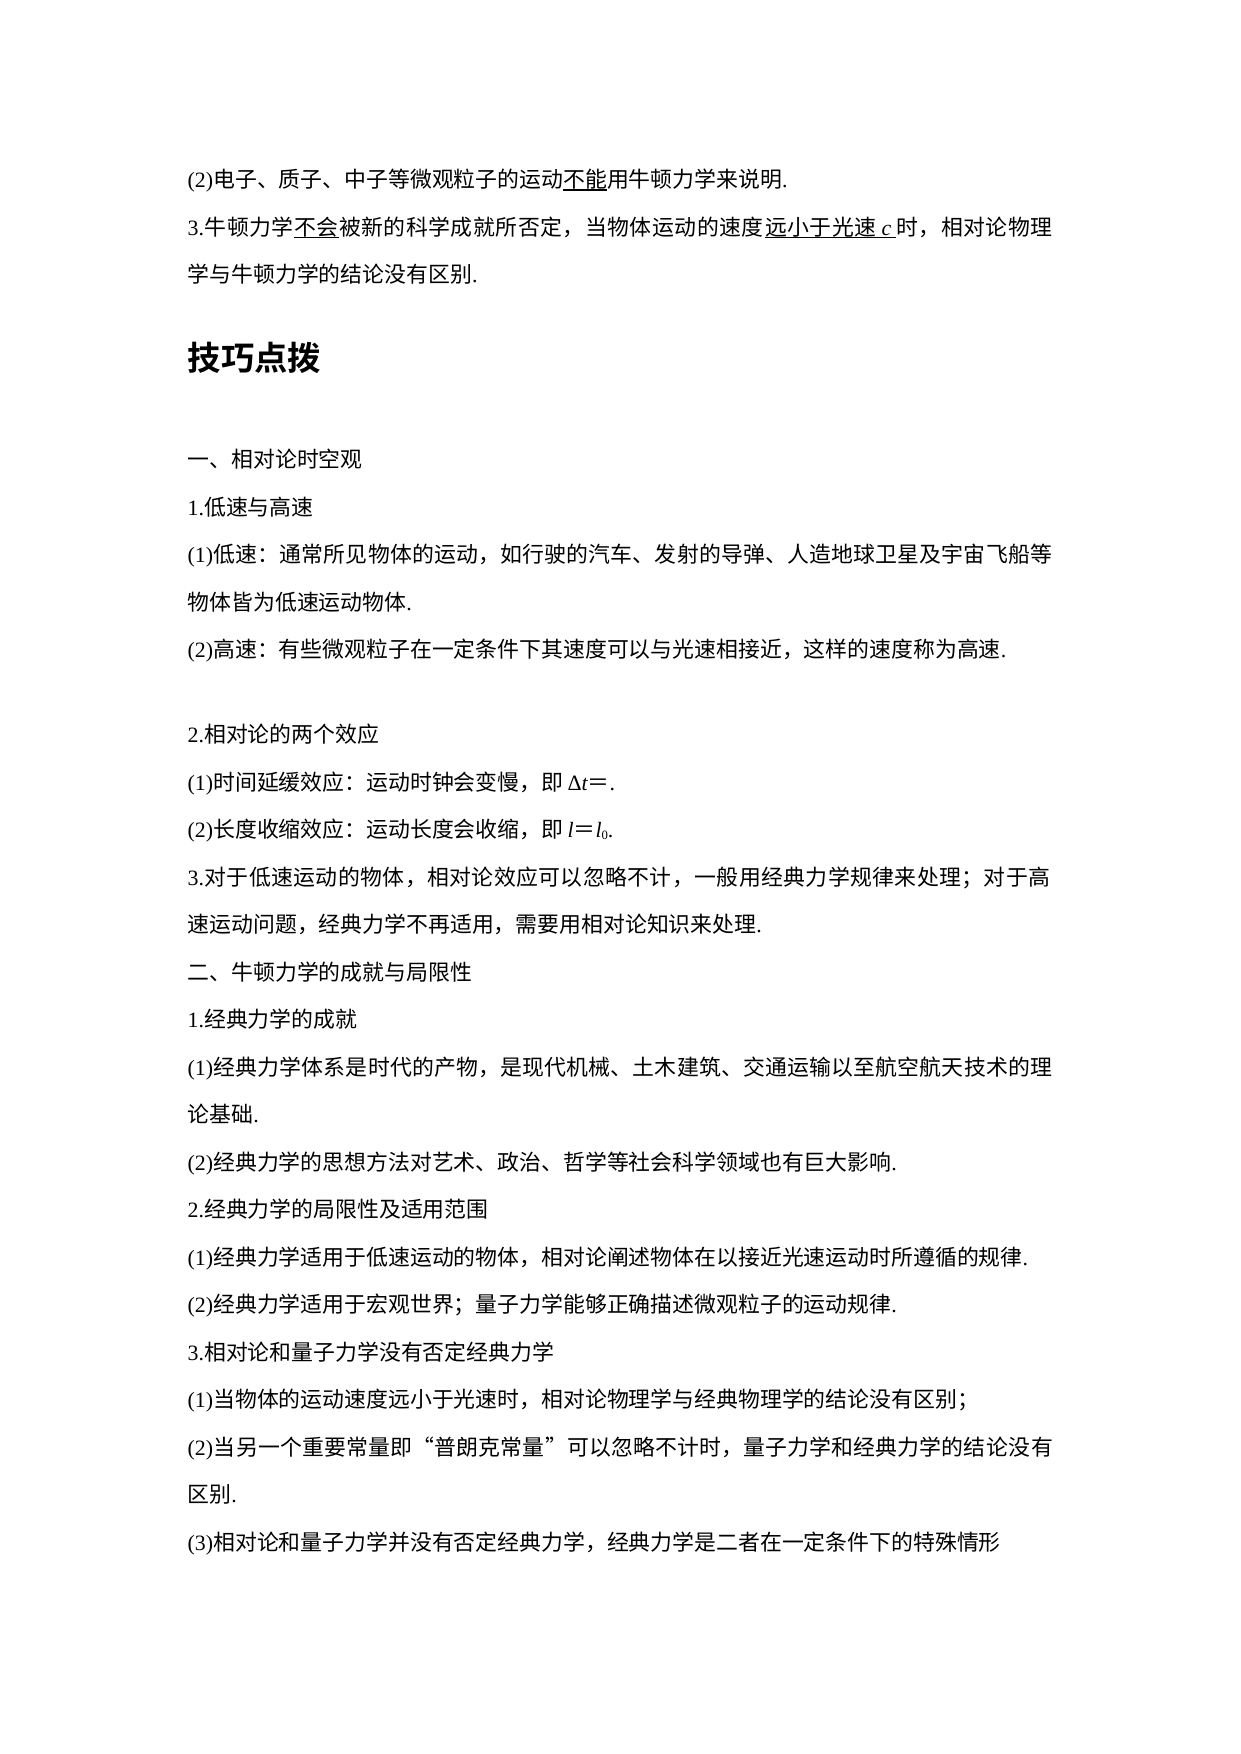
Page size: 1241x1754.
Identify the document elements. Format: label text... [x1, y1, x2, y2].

text (1)低速：通常所见物体的运动，如行驶的汽车、发射的导弹、人造地球卫星及宇宙飞船等物体皆为低速运动物体. [187, 537, 1053, 616]
text 3.牛顿力学不会被新的科学成就所否定，当物体运动的速度远小于光速c时，相对论物理学与牛顿力学的结论没有区别. [187, 209, 1053, 289]
text 3.对于低速运动的物体，相对论效应可以忽略不计，一般用经典力学规律来处理；对于高速运动问题，经典力学不再适用，需要用相对论知识来处理. [187, 860, 1053, 939]
text (2)经典力学适用于宏观世界；量子力学能够正确描述微观粒子的运动规律. [187, 1287, 1053, 1319]
text (1)经典力学体系是时代的产物，是现代机械、土木建筑、交通运输以至航空航天技术的理论基础. [187, 1050, 1053, 1129]
text 二、牛顿力学的成就与局限性 [187, 955, 1053, 986]
text 2.相对论的两个效应 [187, 717, 1053, 749]
subtitle 技巧点拨 [187, 332, 1053, 380]
text 1.低速与高速 [187, 489, 1053, 521]
text 3.相对论和量子力学没有否定经典力学 [187, 1335, 1053, 1366]
text (2)高速：有些微观粒子在一定条件下其速度可以与光速相接近，这样的速度称为高速. [187, 632, 1053, 664]
text (1)经典力学适用于低速运动的物体，相对论阐述物体在以接近光速运动时所遵循的规律. [187, 1240, 1053, 1271]
text (2)长度收缩效应：运动长度会收缩，即l＝l0. [187, 812, 1053, 844]
text 一、相对论时空观 [187, 442, 1053, 474]
text 1.经典力学的成就 [187, 1002, 1053, 1034]
text (2)当另一个重要常量即“普朗克常量”可以忽略不计时，量子力学和经典力学的结论没有区别. [187, 1430, 1053, 1509]
text (3)相对论和量子力学并没有否定经典力学，经典力学是二者在一定条件下的特殊情形 [187, 1525, 1053, 1557]
text 2.经典力学的局限性及适用范围 [187, 1192, 1053, 1224]
text (1)时间延缓效应：运动时钟会变慢，即Δt＝. [187, 765, 1053, 796]
text (1)当物体的运动速度远小于光速时，相对论物理学与经典物理学的结论没有区别； [187, 1382, 1053, 1414]
text (2)电子、质子、中子等微观粒子的运动不能用牛顿力学来说明. [187, 162, 1053, 194]
text (2)经典力学的思想方法对艺术、政治、哲学等社会科学领域也有巨大影响. [187, 1145, 1053, 1176]
